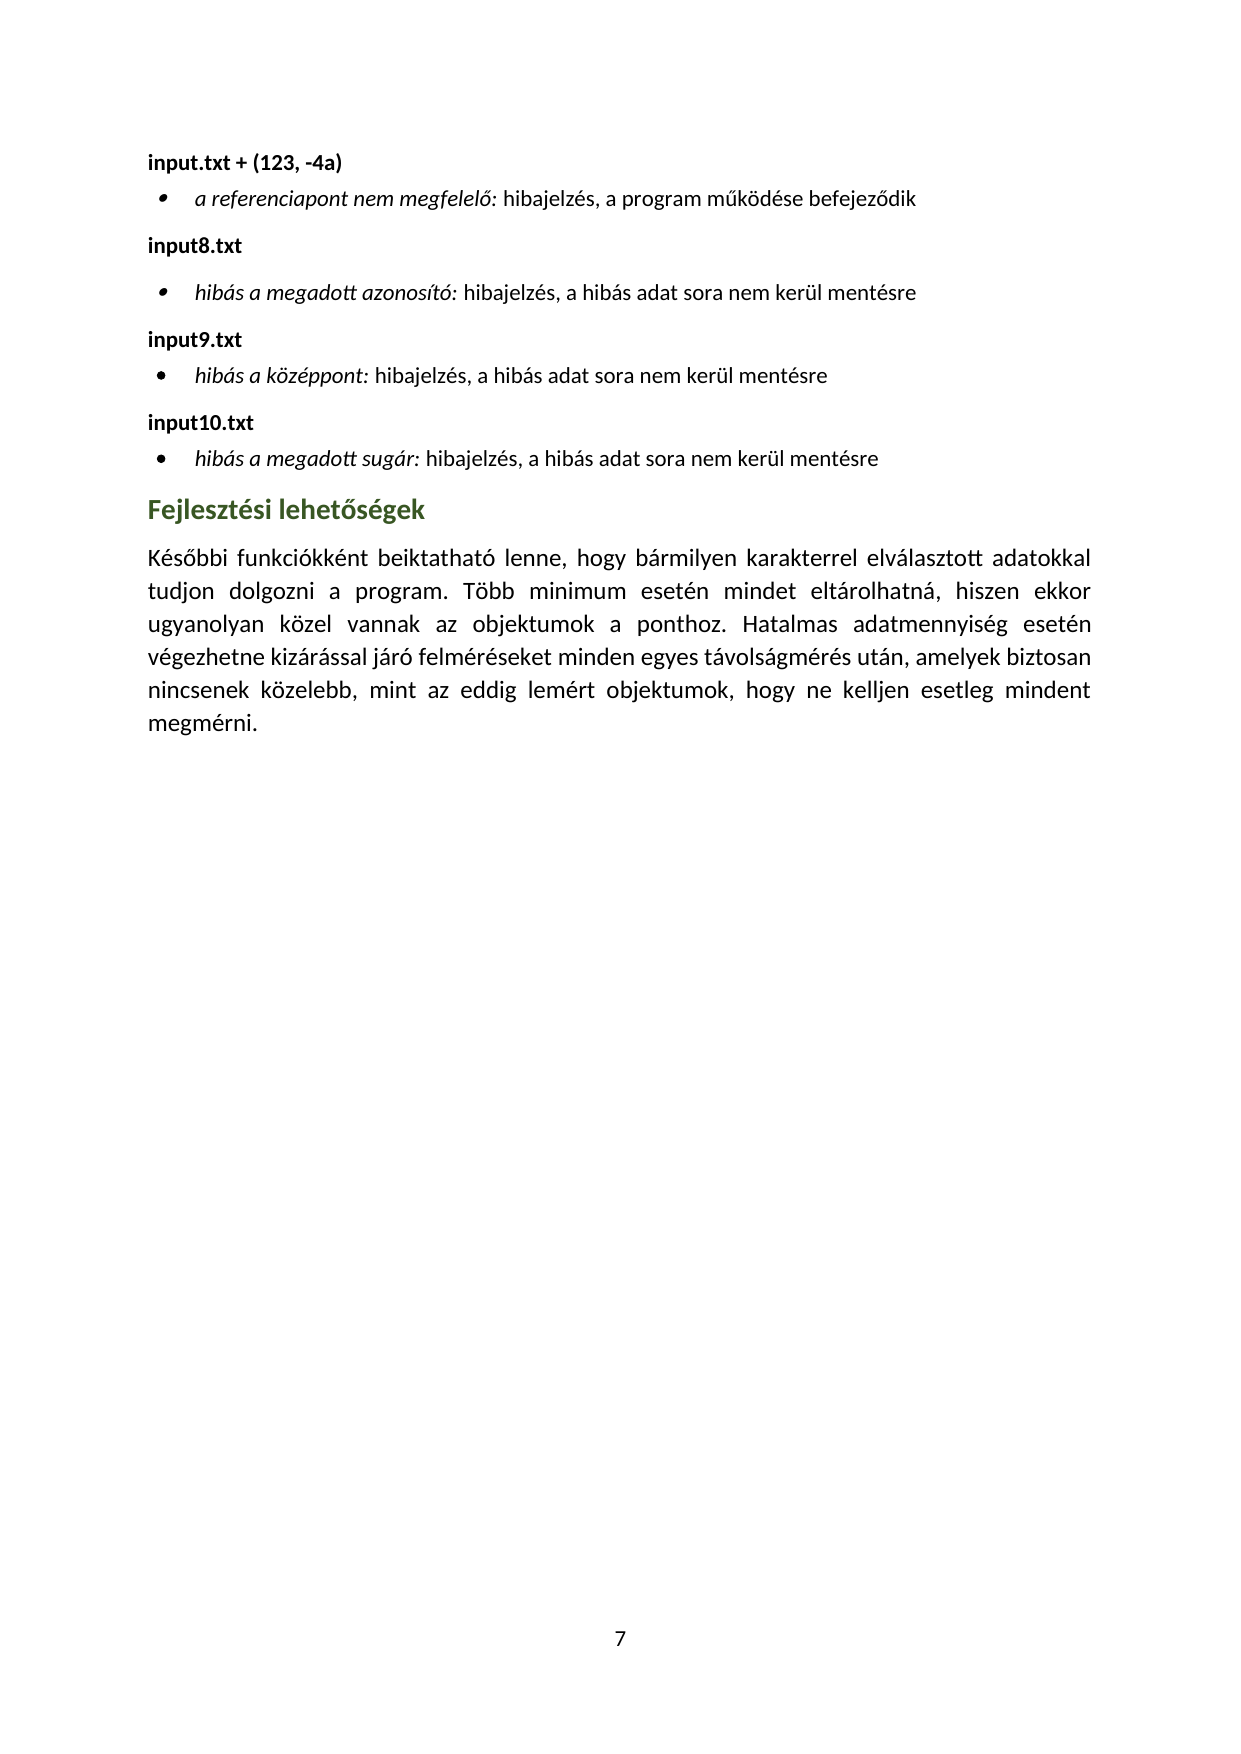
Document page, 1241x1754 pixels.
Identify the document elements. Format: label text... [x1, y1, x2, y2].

text input8.txt [148, 231, 1092, 259]
list hibás a középpont: hibajelzés, a hibás adat sora nem kerül mentésre [157, 361, 1092, 389]
list hibás a megadott azonosító: hibajelzés, a hibás adat sora nem kerül mentésre [157, 278, 1092, 306]
list a referenciapont nem megfelelő: hibajelzés, a program működése befejeződik [157, 184, 1092, 212]
text Későbbi funkciókként beiktatható lenne, hogy bármilyen karakterrel elválasztott adatokkal tudjon dolgozni a program. Több minimum esetén mindet eltárolhatná, hiszen ekkor ugyanolyan közel vannak az objektumok a ponthoz. Hatalmas adatmennyiség esetén végezhetne kizárással járó felméréseket minden egyes távolságmérés után, amelyek biztosan nincsenek közelebb, mint az eddig lemért objektumok, hogy ne kelljen esetleg mindent megmérni. [148, 542, 1092, 737]
text input10.txt [148, 408, 1092, 436]
text input.txt + (123, -4a) [148, 148, 1092, 176]
text Fejlesztési lehetőségek [148, 491, 1092, 527]
text input9.txt [148, 325, 1092, 353]
list hibás a megadott sugár: hibajelzés, a hibás adat sora nem kerül mentésre [157, 444, 1092, 473]
